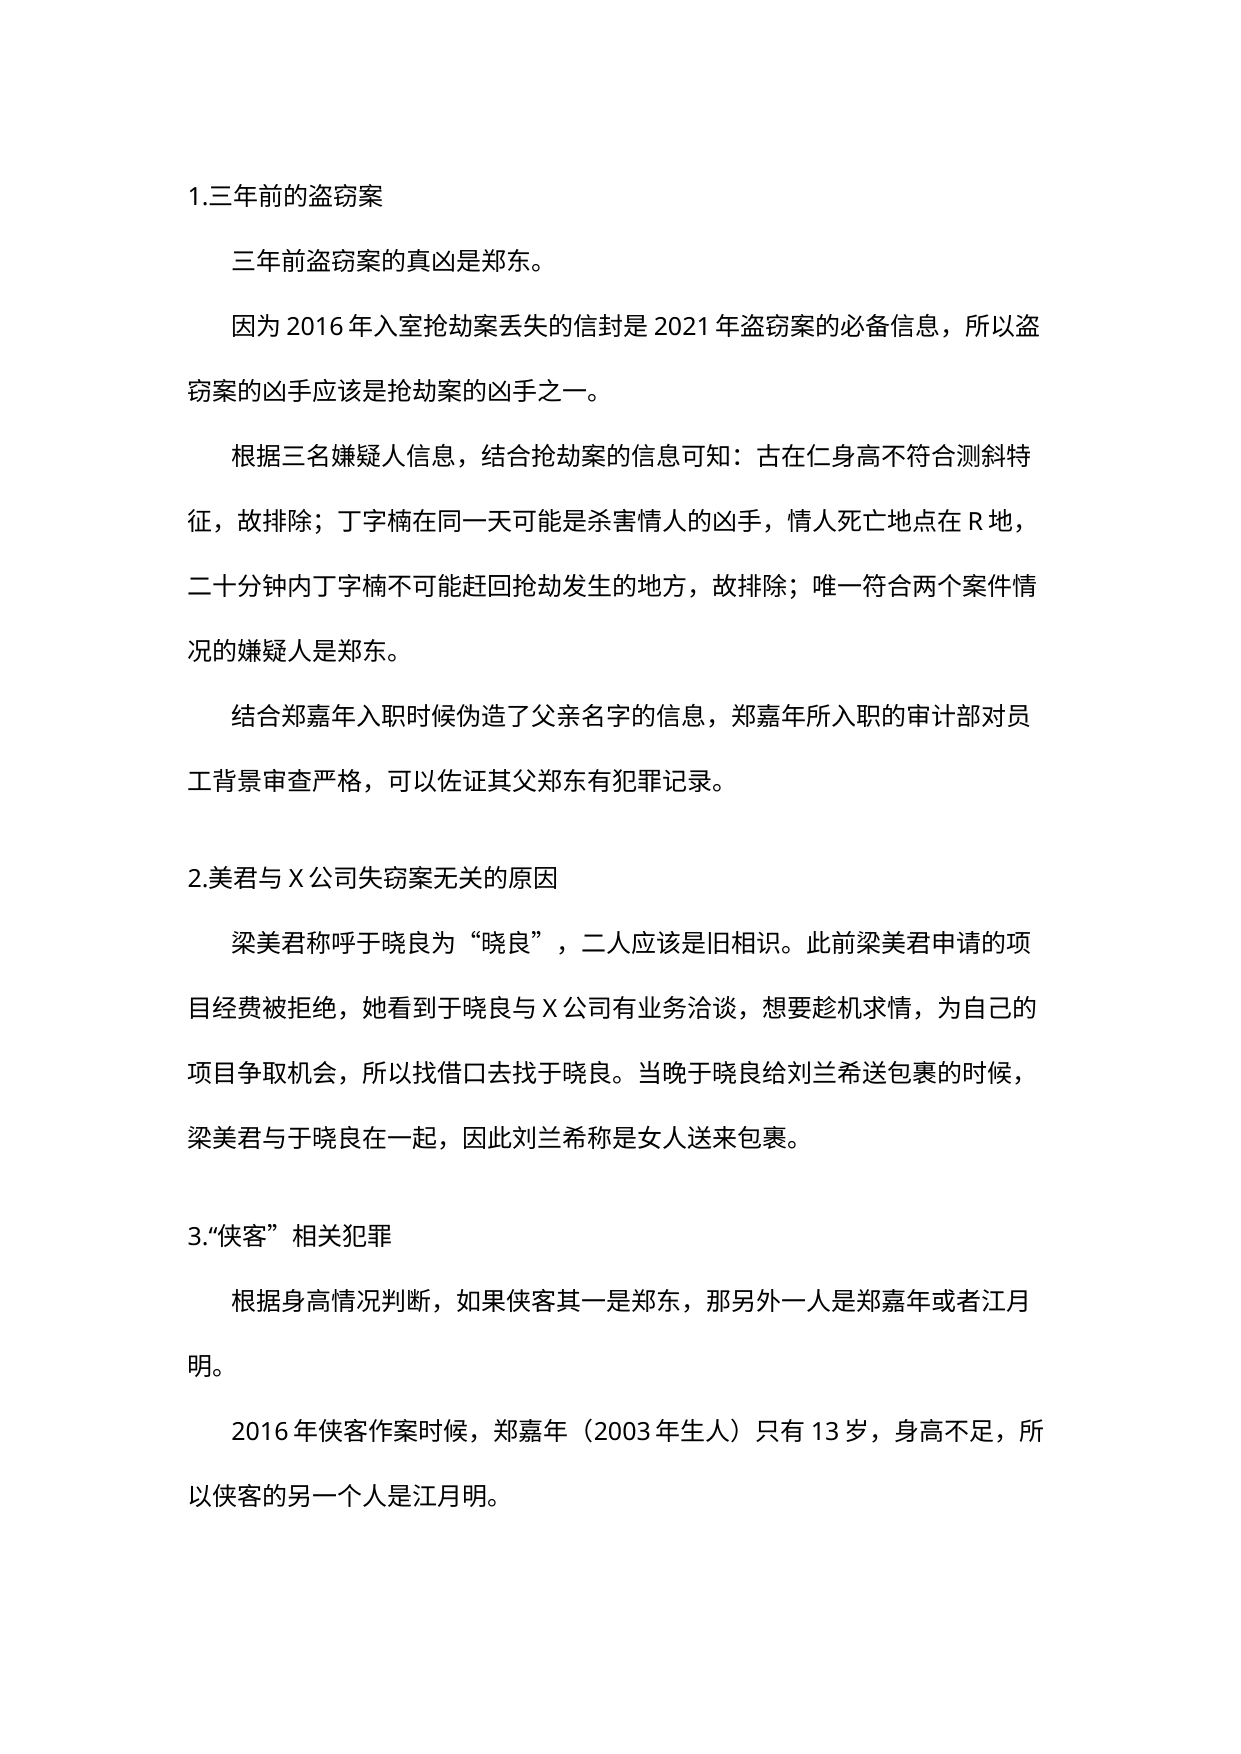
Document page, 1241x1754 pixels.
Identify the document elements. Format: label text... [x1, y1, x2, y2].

text 2.美君与X公司失窃案无关的原因 [187, 844, 1053, 909]
text 根据身高情况判断，如果侠客其一是郑东，那另外一人是郑嘉年或者江月明。 [187, 1267, 1053, 1397]
text 1.三年前的盗窃案 [187, 162, 1053, 227]
text 三年前盗窃案的真凶是郑东。 [187, 227, 1053, 292]
text 根据三名嫌疑人信息，结合抢劫案的信息可知：古在仁身高不符合测斜特征，故排除；丁字楠在同一天可能是杀害情人的凶手，情人死亡地点在R地，二十分钟内丁字楠不可能赶回抢劫发生的地方，故排除；唯一符合两个案件情况的嫌疑人是郑东。 [187, 422, 1053, 682]
text 梁美君称呼于晓良为“晓良”，二人应该是旧相识。此前梁美君申请的项目经费被拒绝，她看到于晓良与X公司有业务洽谈，想要趁机求情，为自己的项目争取机会，所以找借口去找于晓良。当晚于晓良给刘兰希送包裹的时候，梁美君与于晓良在一起，因此刘兰希称是女人送来包裹。 [187, 909, 1053, 1169]
text 2016年侠客作案时候，郑嘉年（2003年生人）只有13岁，身高不足，所以侠客的另一个人是江月明。 [187, 1397, 1053, 1527]
text 3.“侠客”相关犯罪 [187, 1202, 1053, 1267]
text 因为2016年入室抢劫案丢失的信封是2021年盗窃案的必备信息，所以盗窃案的凶手应该是抢劫案的凶手之一。 [187, 292, 1053, 422]
text 结合郑嘉年入职时候伪造了父亲名字的信息，郑嘉年所入职的审计部对员工背景审查严格，可以佐证其父郑东有犯罪记录。 [187, 682, 1053, 812]
